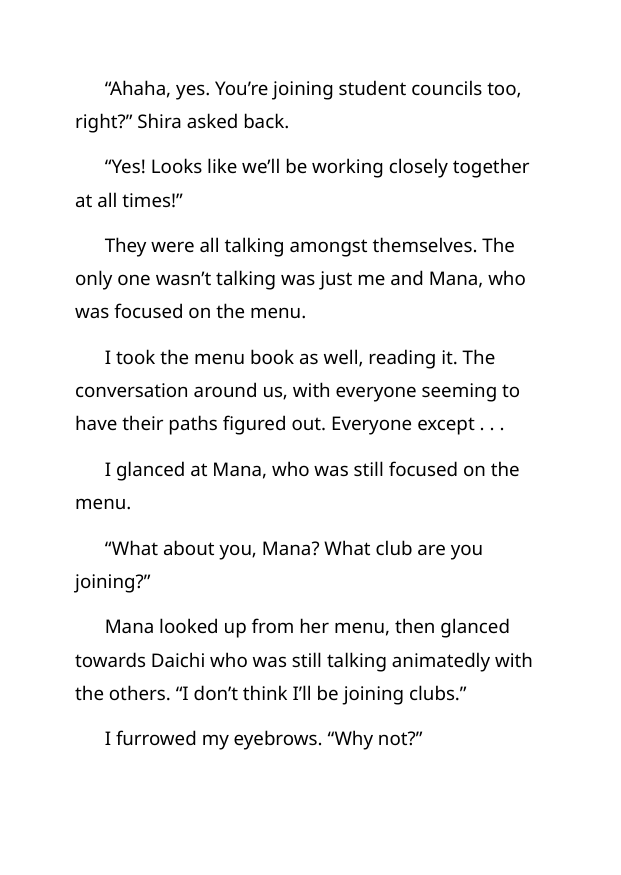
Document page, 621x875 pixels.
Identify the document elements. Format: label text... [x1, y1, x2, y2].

text I furrowed my eyebrows. “Why not?” [75, 726, 545, 751]
text “Yes! Looks like we’ll be working closely together at all times!” [75, 154, 545, 212]
text “Ahaha, yes. You’re joining student councils too, right?” Shira asked back. [75, 75, 545, 134]
text “What about you, Mana? What club are you joining?” [75, 535, 545, 594]
text I glanced at Mana, who was still focused on the menu. [75, 456, 545, 515]
text Mana looked up from her menu, then glanced towards Daichi who was still talking animatedly with the others. “I don’t think I’ll be joining clubs.” [75, 614, 545, 706]
text They were all talking amongst themselves. The only one wasn’t talking was just me and Mana, who was focused on the menu. [75, 232, 545, 324]
text I took the menu book as well, reading it. The conversation around us, with everyone seeming to have their paths figured out. Everyone except . . . [75, 344, 545, 436]
